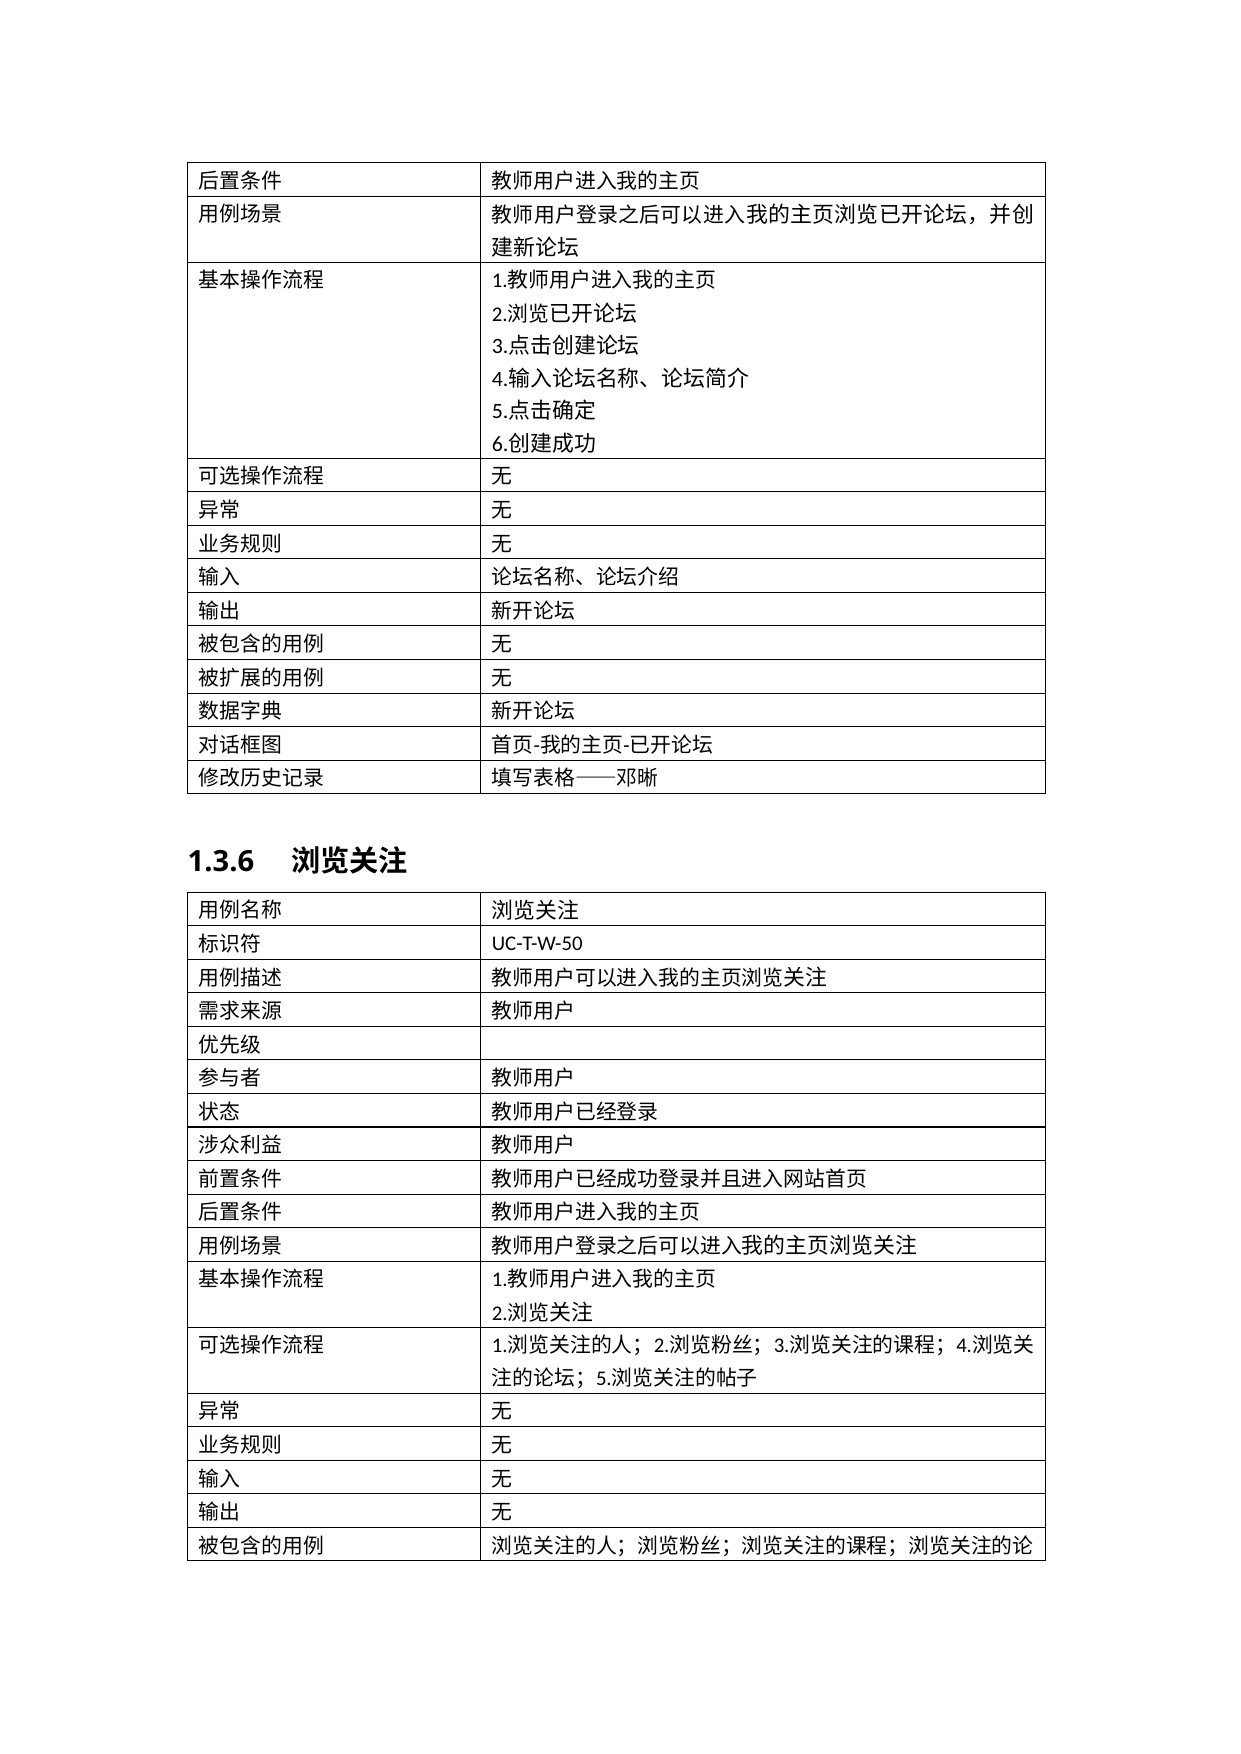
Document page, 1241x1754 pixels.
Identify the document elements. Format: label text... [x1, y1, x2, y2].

table_cell 教师用户已经登录 [481, 1094, 1045, 1126]
table_cell 教师用户进入我的主页 [481, 163, 1045, 196]
table_cell 后置条件 [188, 163, 480, 196]
table_cell 异常 [188, 1394, 480, 1426]
table_cell 状态 [188, 1094, 480, 1126]
table_cell 1.浏览关注的人；2.浏览粉丝；3.浏览关注的课程；4.浏览关注的论坛；5.浏览关注的帖子 [481, 1328, 1045, 1393]
table_cell 教师用户可以进入我的主页浏览关注 [481, 960, 1045, 992]
table_cell 输入 [188, 559, 480, 592]
table_cell 1.教师用户进入我的主页 2.浏览关注 [481, 1262, 1045, 1327]
table_header 浏览关注 [481, 893, 1045, 925]
table_cell 数据字典 [188, 694, 480, 726]
table_cell 论坛名称、论坛介绍 [481, 559, 1045, 592]
table_cell 输出 [188, 593, 480, 625]
table_cell 无 [481, 1494, 1045, 1527]
table_cell 教师用户已经成功登录并且进入网站首页 [481, 1161, 1045, 1193]
table_cell 教师用户 [481, 993, 1045, 1026]
table_cell 修改历史记录 [188, 761, 480, 793]
table_cell 无 [481, 660, 1045, 692]
table_cell 教师用户 [481, 1060, 1045, 1093]
table_cell 首页-我的主页-已开论坛 [481, 727, 1045, 759]
table_cell 被包含的用例 [188, 1528, 480, 1560]
table_cell [481, 1027, 1045, 1059]
table_cell UC-T-W-50 [481, 926, 1045, 959]
table_cell 新开论坛 [481, 593, 1045, 625]
table_cell 无 [481, 459, 1045, 491]
table_cell 业务规则 [188, 526, 480, 558]
table_cell 被扩展的用例 [188, 660, 480, 692]
table_cell 可选操作流程 [188, 459, 480, 491]
table_cell 无 [481, 626, 1045, 659]
table_cell 输入 [188, 1461, 480, 1493]
table_cell 前置条件 [188, 1161, 480, 1193]
table_cell 教师用户登录之后可以进入我的主页浏览关注 [481, 1228, 1045, 1261]
table_cell 教师用户进入我的主页 [481, 1195, 1045, 1227]
table_cell 教师用户登录之后可以进入我的主页浏览已开论坛，并创建新论坛 [481, 197, 1045, 262]
table_cell 无 [481, 492, 1045, 525]
table_cell 新开论坛 [481, 694, 1045, 726]
table_cell 用例场景 [188, 197, 480, 262]
table_cell 标识符 [188, 926, 480, 959]
table_cell 用例描述 [188, 960, 480, 992]
table_cell 无 [481, 1394, 1045, 1426]
table_cell 被包含的用例 [188, 626, 480, 659]
table_header 用例名称 [188, 893, 480, 925]
table_cell 无 [481, 1427, 1045, 1460]
table_cell 优先级 [188, 1027, 480, 1059]
table_cell 业务规则 [188, 1427, 480, 1460]
table_cell 1.教师用户进入我的主页 2.浏览已开论坛 3.点击创建论坛 4.输入论坛名称、论坛简介 5.点击确定 6.创建成功 [481, 263, 1045, 458]
text 浏览关注 [187, 827, 1053, 892]
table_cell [481, 1528, 1045, 1560]
table_cell 对话框图 [188, 727, 480, 759]
table_cell 输出 [188, 1494, 480, 1527]
table_cell 异常 [188, 492, 480, 525]
table_cell 填写表格——邓晰 [481, 761, 1045, 793]
table_cell 基本操作流程 [188, 263, 480, 458]
table_cell 可选操作流程 [188, 1328, 480, 1393]
table_cell 无 [481, 526, 1045, 558]
table_cell 后置条件 [188, 1195, 480, 1227]
table_cell 参与者 [188, 1060, 480, 1093]
table_cell 基本操作流程 [188, 1262, 480, 1327]
table_cell 需求来源 [188, 993, 480, 1026]
table_cell 无 [481, 1461, 1045, 1493]
table_cell 教师用户 [481, 1128, 1045, 1160]
table_cell 用例场景 [188, 1228, 480, 1261]
table_cell 涉众利益 [188, 1128, 480, 1160]
